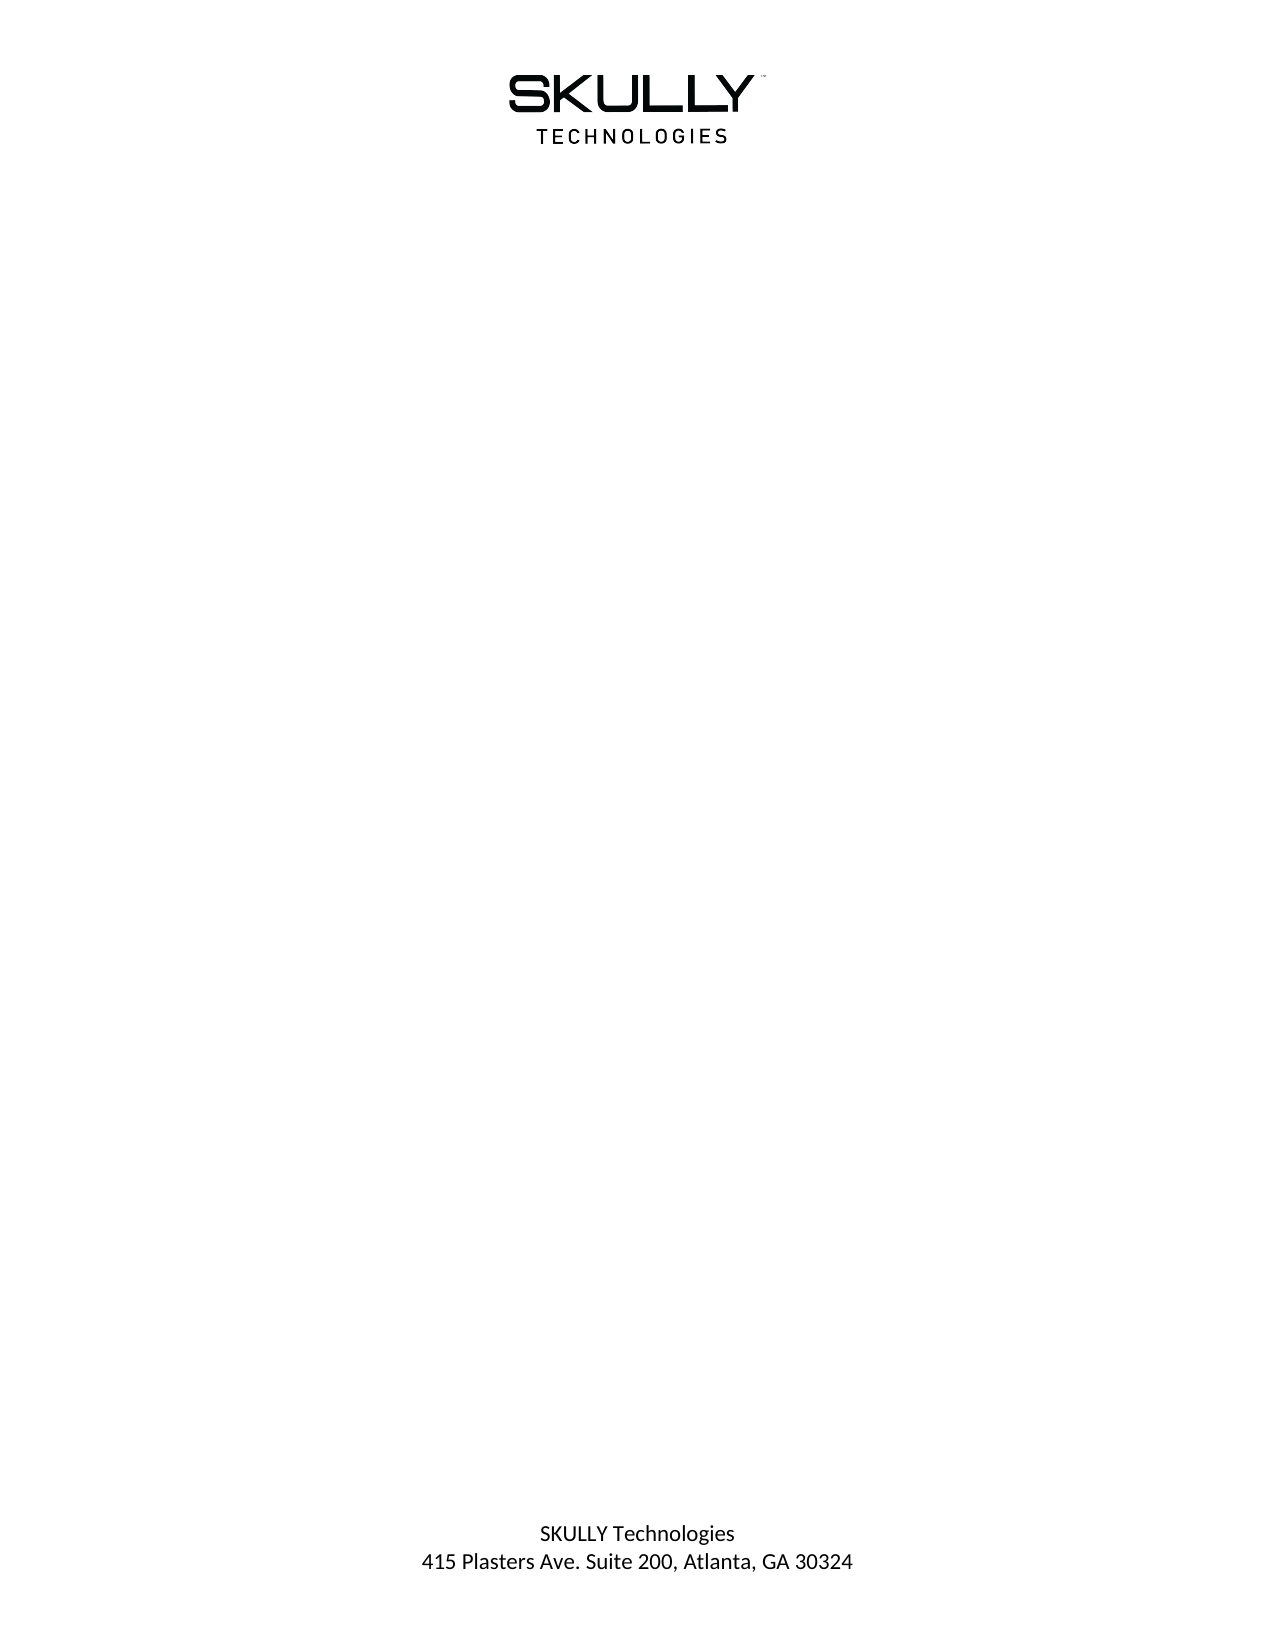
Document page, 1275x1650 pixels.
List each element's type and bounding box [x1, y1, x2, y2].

picture [509, 75, 766, 144]
